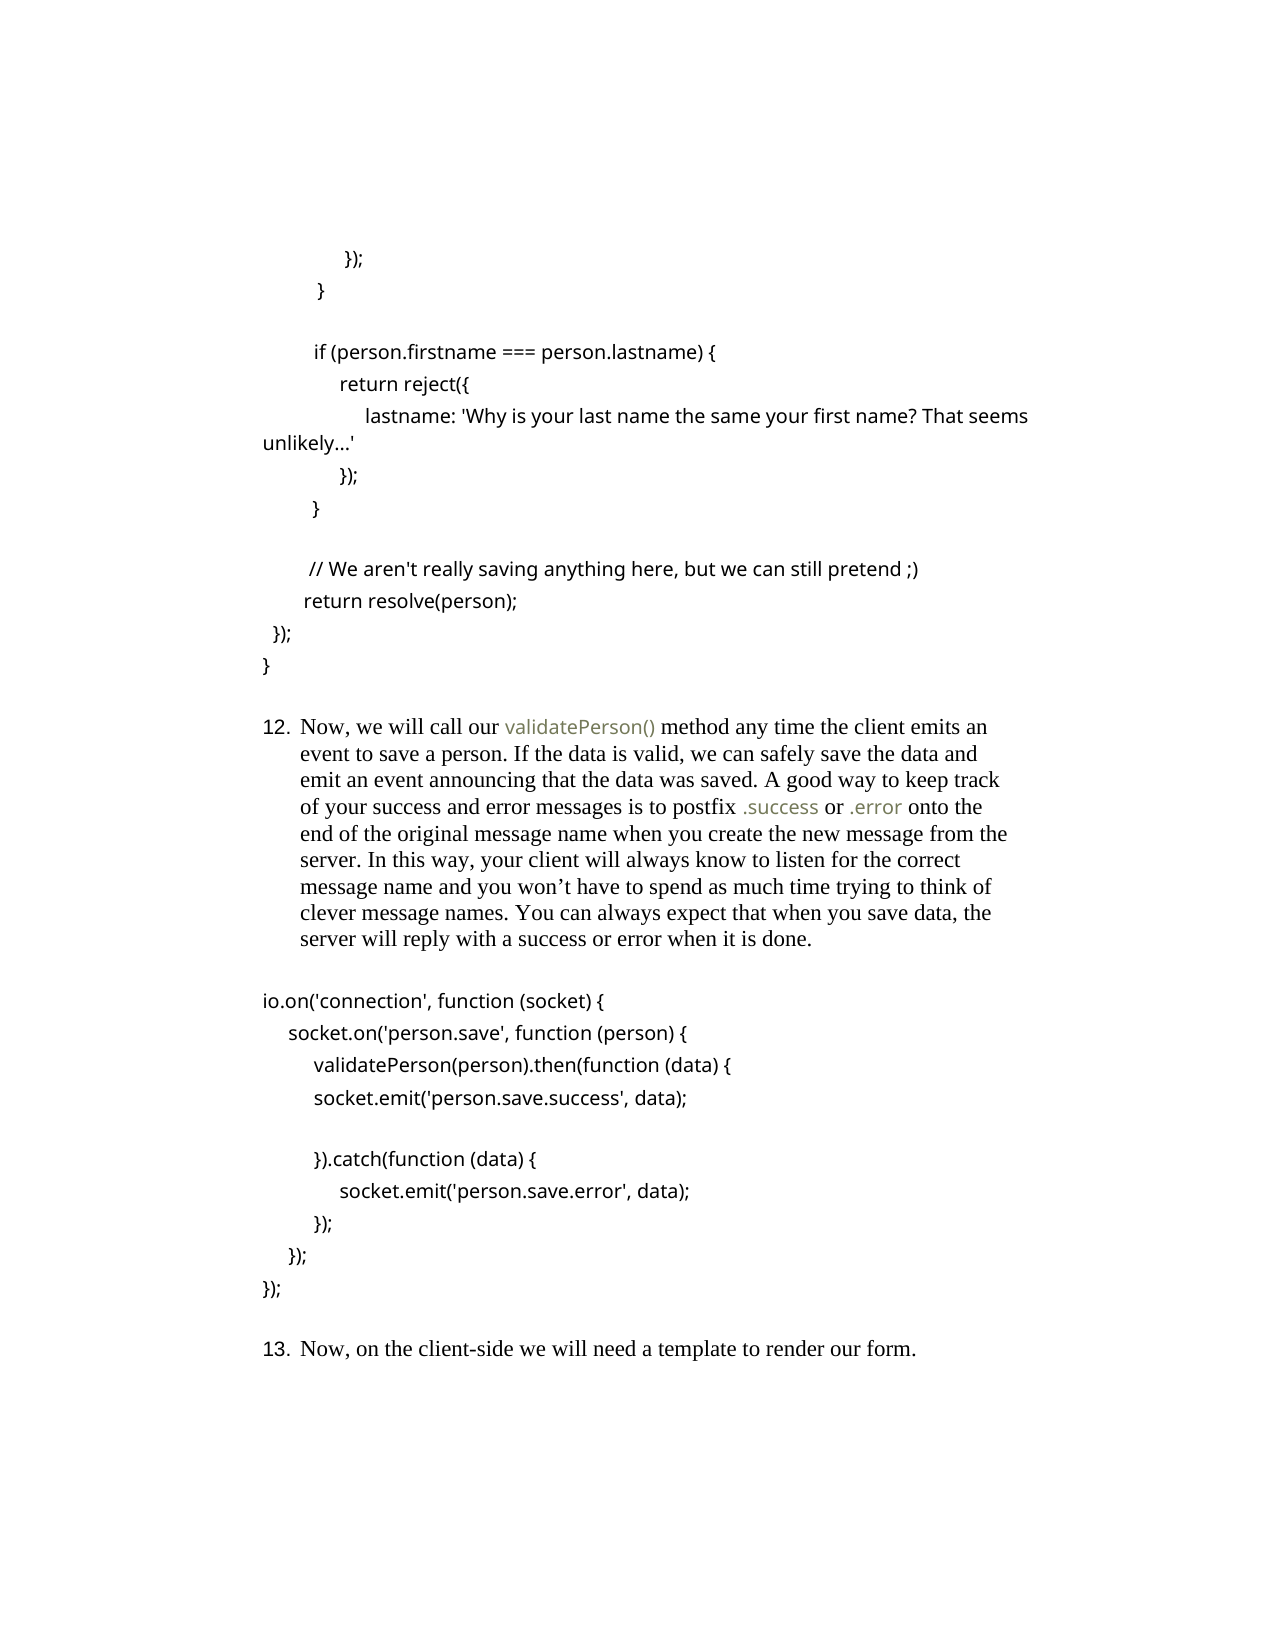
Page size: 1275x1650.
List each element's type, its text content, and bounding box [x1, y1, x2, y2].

text }); [262, 244, 1050, 271]
list Now, we will call our validatePerson() method any time the client emits an event to save a person. If the data is valid, we can safely save the data and emit an event announcing that the data was saved. A good way to keep track of your success and error messages is to postfix .success or .error onto the end of the original message name when you create the new message from the server. In this way, your client will always know to listen for the correct message name and you won’t have to spend as much time trying to think of clever message names. You can always expect that when you save data, the server will reply with a success or error when it is done. [262, 713, 1012, 952]
text }); [262, 462, 1050, 488]
list Now, on the client-side we will need a template to render our form. [262, 1335, 1012, 1362]
text }).catch(function (data) { [262, 1145, 1050, 1172]
text // We aren't really saving anything here, but we can still pretend ;) [262, 555, 1050, 582]
text }); [262, 1242, 1050, 1269]
text socket.on('person.save', function (person) { [262, 1019, 1050, 1046]
text lastname: 'Why is your last name the same your first name? That seems unlikely...' [262, 402, 1050, 456]
text validatePerson(person).then(function (data) { [262, 1052, 1050, 1079]
text }); [262, 1209, 1050, 1237]
text } [225, 277, 1050, 304]
text if (person.firstname === person.lastname) { [262, 338, 1050, 365]
text io.on('connection', function (socket) { [262, 987, 1050, 1014]
text }); [262, 619, 1050, 646]
text socket.emit('person.save.success', data); [262, 1084, 1050, 1111]
text return reject({ [262, 370, 1050, 397]
text }); [262, 1274, 1050, 1301]
text } [225, 494, 1050, 521]
text } [262, 652, 1050, 679]
text socket.emit('person.save.error', data); [262, 1177, 1050, 1204]
text return resolve(person); [262, 587, 1050, 614]
